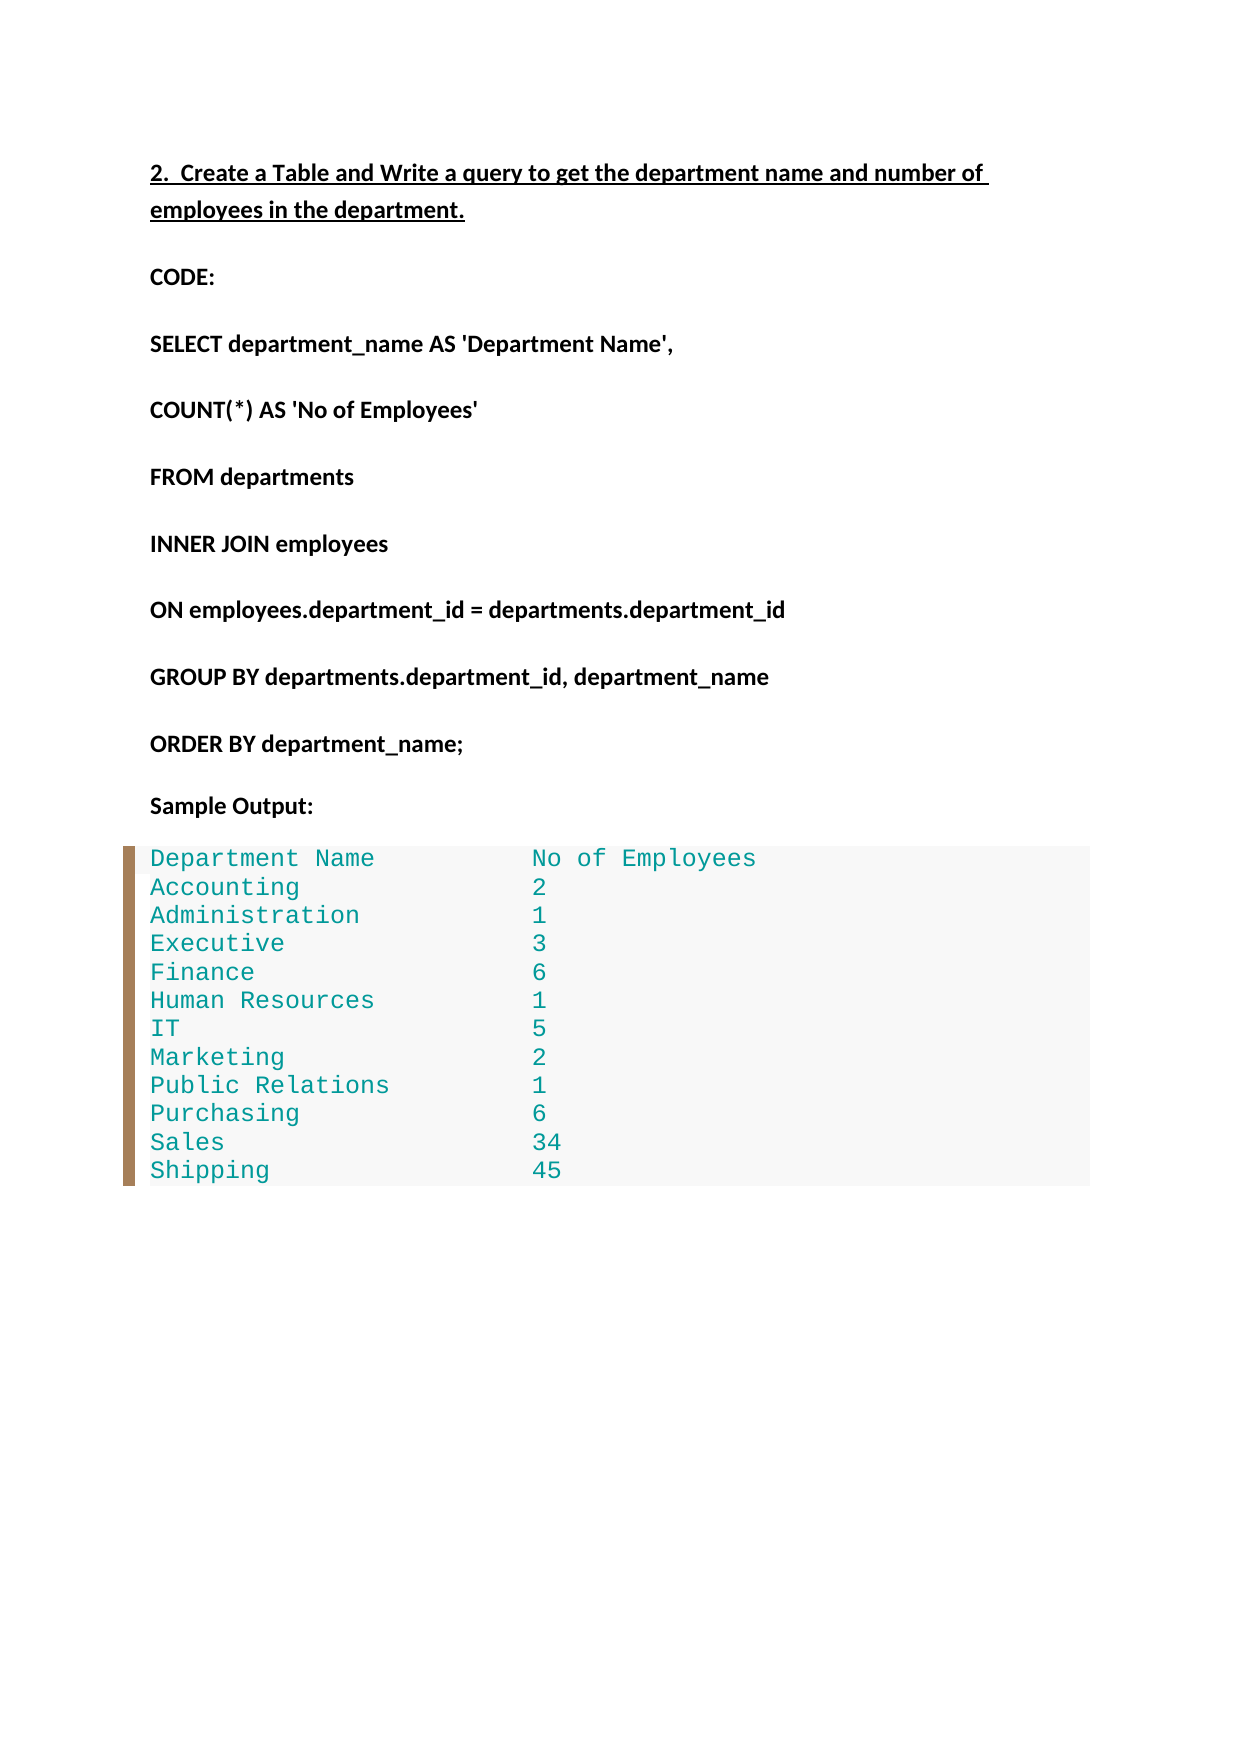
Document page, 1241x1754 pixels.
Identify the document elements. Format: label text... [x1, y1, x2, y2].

text Administration 1 [150, 902, 1090, 931]
text SELECT department_name AS 'Department Name', [150, 321, 1090, 358]
text FROM departments [150, 454, 1090, 492]
text Executive 3 [150, 931, 1090, 959]
text Human Resources 1 [150, 987, 1090, 1016]
text INNER JOIN employees [150, 521, 1090, 558]
text Sales 34 [150, 1129, 1090, 1157]
text COUNT(*) AS 'No of Employees' [150, 387, 1090, 425]
text 2. Create a Table and Write a query to get the department name and number of employees in the department. [150, 150, 1090, 225]
text ON employees.department_id = departments.department_id [150, 587, 1090, 625]
text ORDER BY department_name; [150, 721, 1090, 758]
text Finance 6 [150, 959, 1090, 987]
text Department Name No of Employees [135, 846, 1090, 874]
text Shipping 45 [150, 1157, 1090, 1186]
text IT 5 [150, 1016, 1090, 1044]
text Purchasing 6 [150, 1101, 1090, 1129]
text Accounting 2 [150, 874, 1090, 902]
text Marketing 2 [150, 1044, 1090, 1072]
text Public Relations 1 [150, 1072, 1090, 1101]
text GROUP BY departments.department_id, department_name [150, 654, 1090, 692]
text Sample Output: [150, 783, 1090, 821]
text CODE: [150, 254, 1090, 292]
